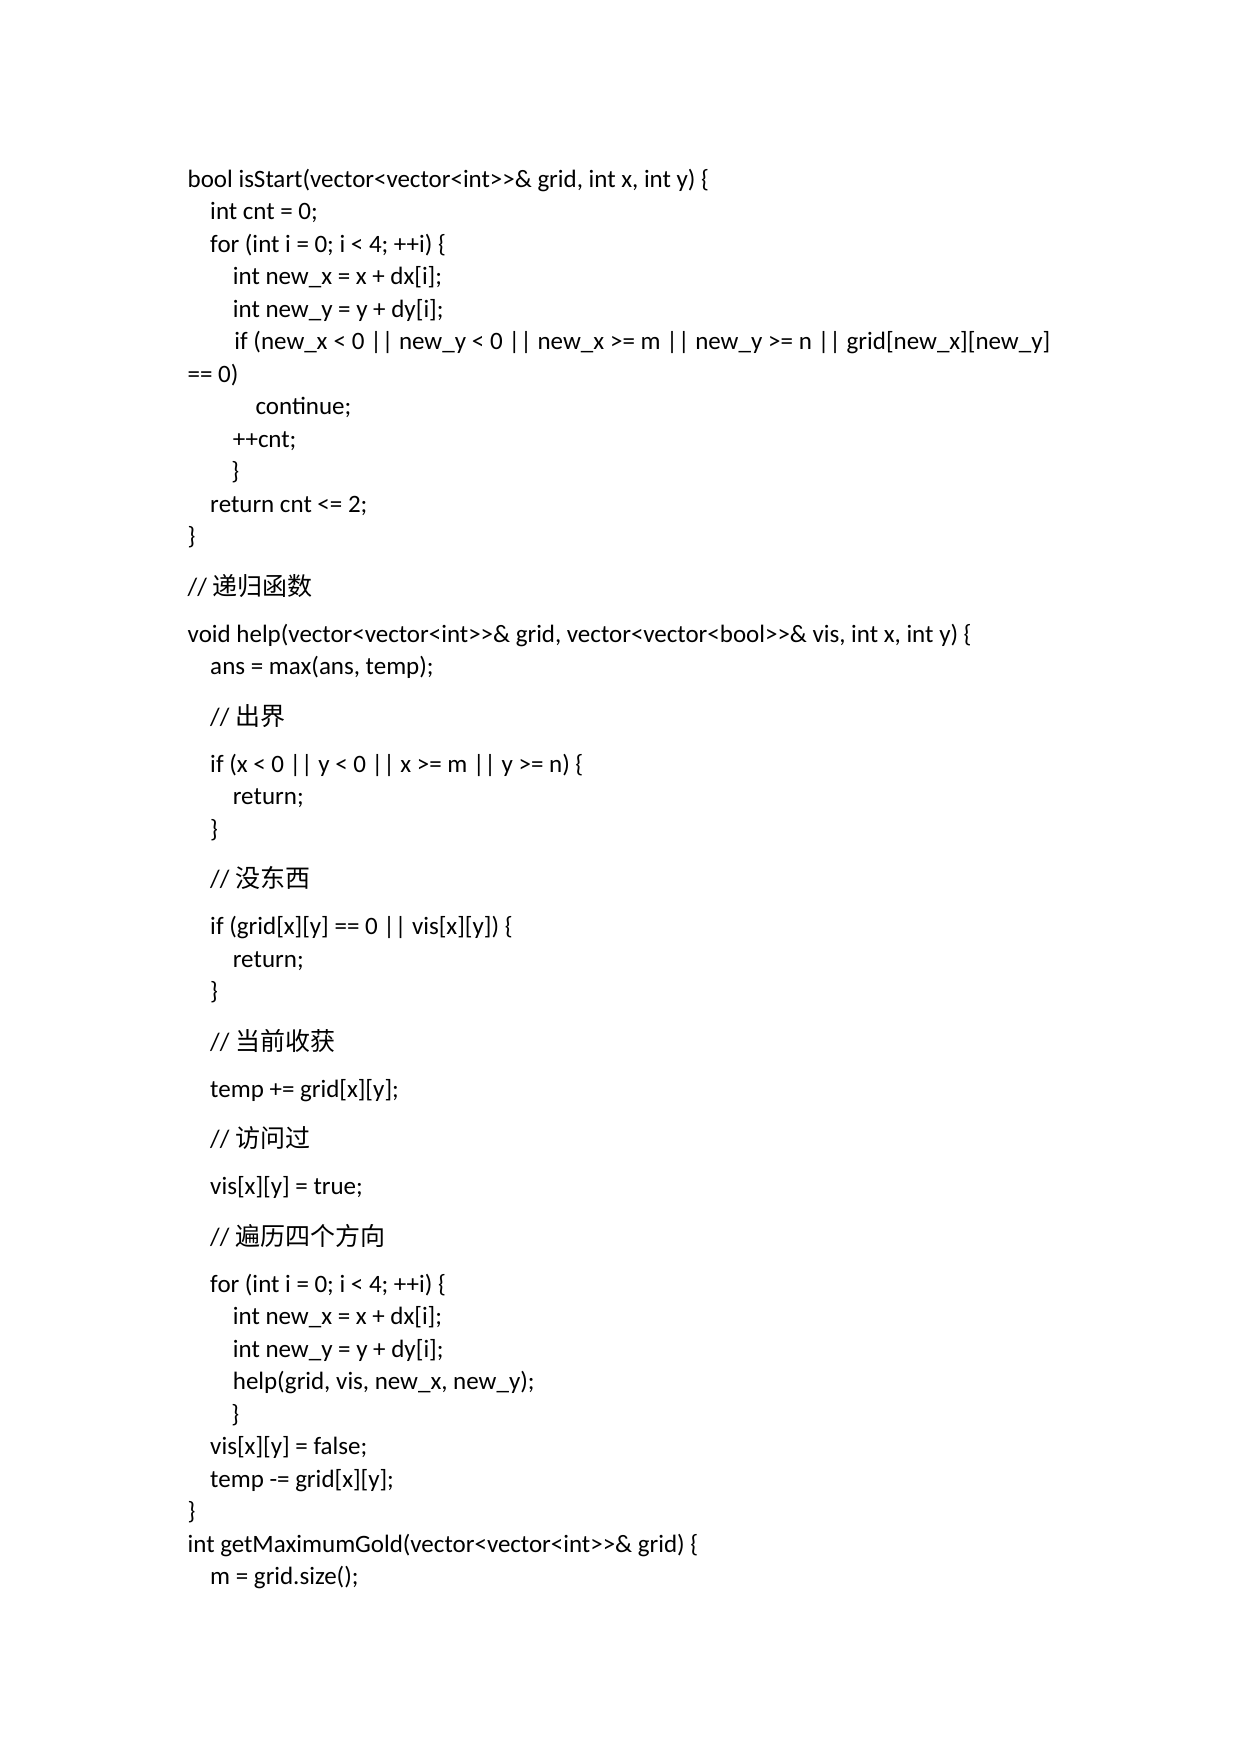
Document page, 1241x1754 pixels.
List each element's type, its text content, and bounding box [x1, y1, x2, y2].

list if (new_x < 0 || new_y < 0 || new_x >= m || new_y >= n || grid[new_x][new_y] == 0) [187, 324, 1053, 389]
list ++cnt; [187, 422, 1053, 454]
list continue; [187, 389, 1053, 422]
list temp -= grid[x][y]; [187, 1462, 1053, 1494]
list } [187, 519, 1053, 552]
list // 递归函数 [187, 552, 1053, 617]
list if (x < 0 || y < 0 || x >= m || y >= n) { [187, 747, 1053, 779]
list for (int i = 0; i < 4; ++i) { [187, 1267, 1053, 1299]
list // 当前收获 [187, 1007, 1053, 1072]
list if (grid[x][y] == 0 || vis[x][y]) { [187, 909, 1053, 942]
list // 遍历四个方向 [187, 1202, 1053, 1267]
list ans = max(ans, temp); [187, 649, 1053, 682]
list return cnt <= 2; [187, 487, 1053, 519]
list bool isStart(vector<vector<int>>& grid, int x, int y) { [187, 162, 1053, 194]
list int new_x = x + dx[i]; [187, 259, 1053, 292]
list m = grid.size(); [187, 1559, 1053, 1592]
list return; [187, 779, 1053, 812]
list for (int i = 0; i < 4; ++i) { [187, 227, 1053, 259]
list int new_y = y + dy[i]; [187, 1332, 1053, 1364]
list // 出界 [187, 682, 1053, 747]
list // 没东西 [187, 844, 1053, 909]
list } [187, 812, 1053, 844]
list int new_x = x + dx[i]; [187, 1299, 1053, 1332]
list return; [187, 942, 1053, 974]
list vis[x][y] = true; [187, 1169, 1053, 1202]
list int cnt = 0; [187, 194, 1053, 227]
list temp += grid[x][y]; [187, 1072, 1053, 1104]
list help(grid, vis, new_x, new_y); [187, 1364, 1053, 1397]
list vis[x][y] = false; [187, 1429, 1053, 1462]
list } [187, 1397, 1053, 1429]
list int getMaximumGold(vector<vector<int>>& grid) { [187, 1527, 1053, 1559]
list int new_y = y + dy[i]; [187, 292, 1053, 324]
list } [187, 974, 1053, 1007]
list } [187, 454, 1053, 487]
list // 访问过 [187, 1104, 1053, 1169]
list } [187, 1494, 1053, 1527]
list void help(vector<vector<int>>& grid, vector<vector<bool>>& vis, int x, int y) { [187, 617, 1053, 649]
